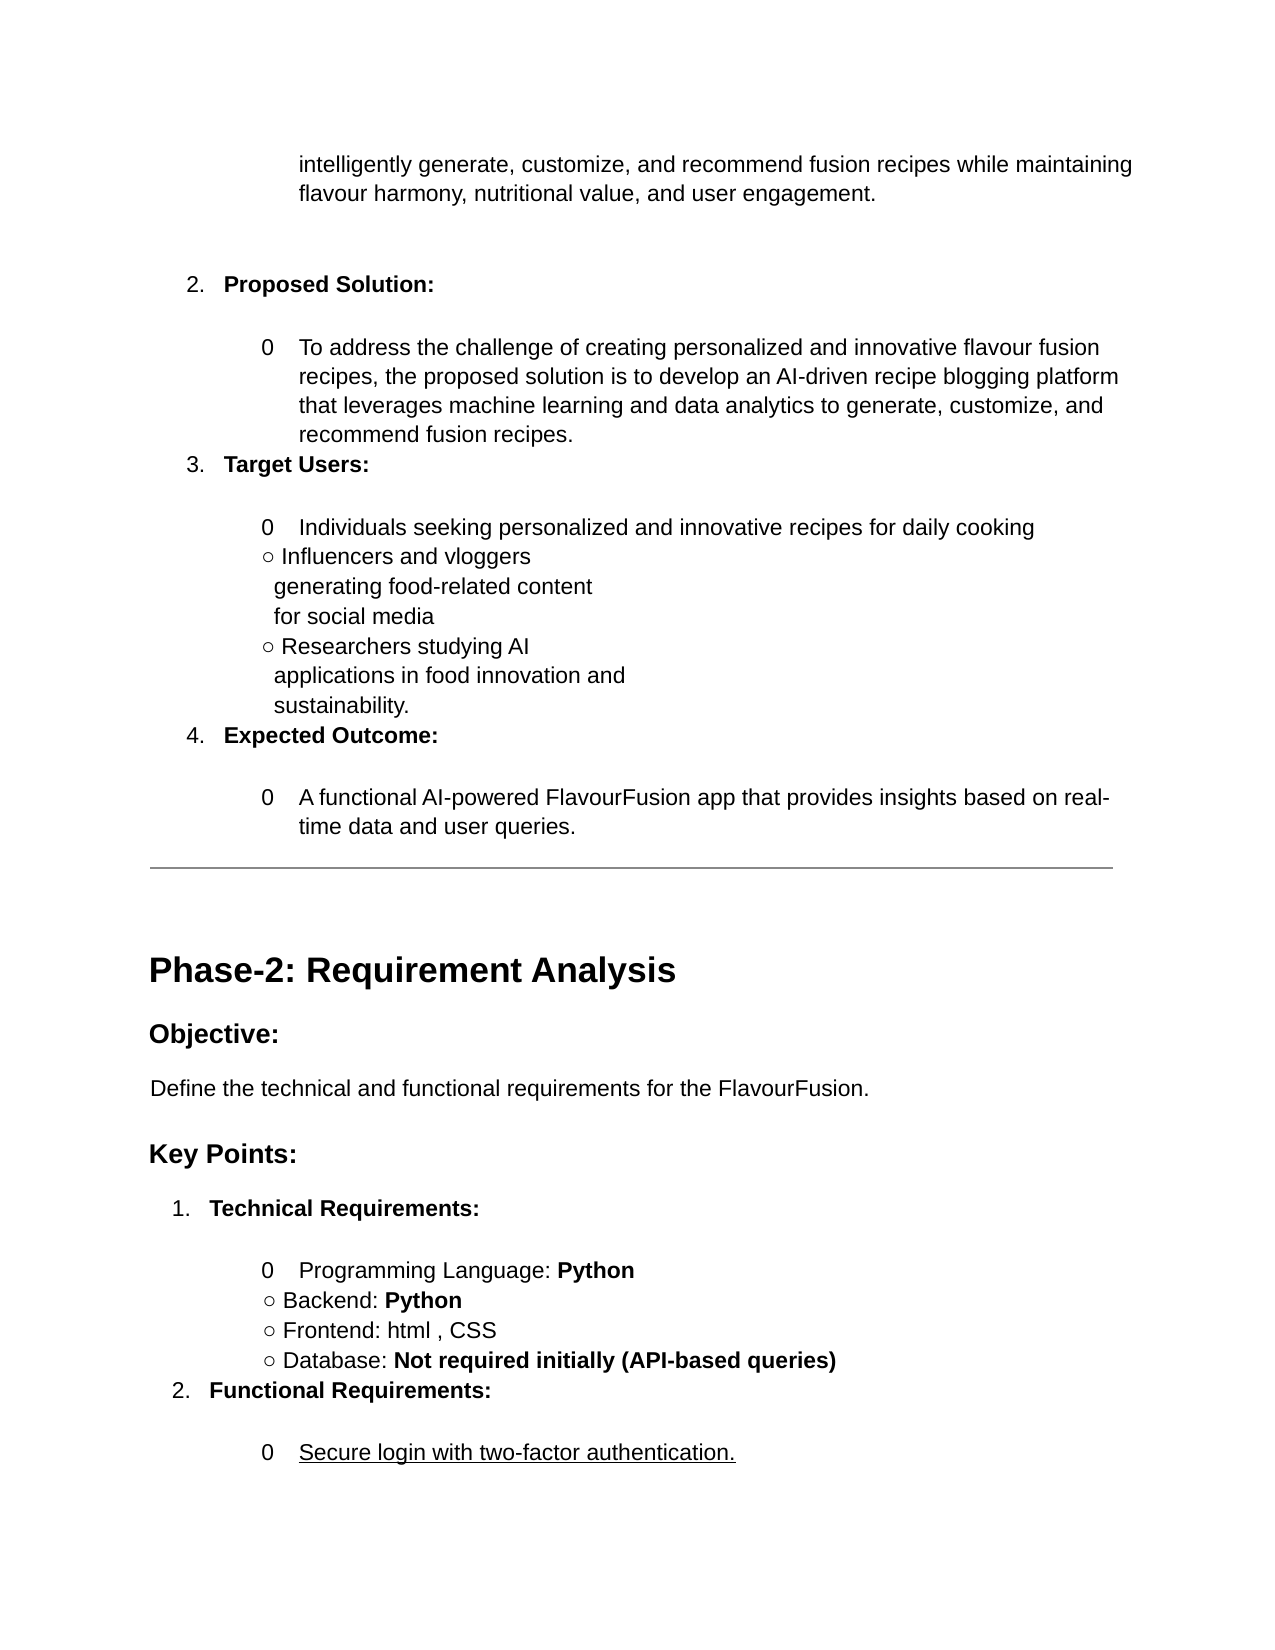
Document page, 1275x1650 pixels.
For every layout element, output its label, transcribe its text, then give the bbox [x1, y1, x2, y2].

list Secure login with two-factor authentication. [261, 1439, 1136, 1466]
subtitle Phase-2: Requirement Analysis [148, 949, 1138, 990]
list Proposed Solution: [186, 271, 1138, 298]
text ○ Database: Not required initially (API-based queries) [262, 1347, 1138, 1373]
text applications in food innovation and [261, 662, 1136, 689]
text ○ Backend: Python [262, 1287, 1138, 1313]
text sustainability. [261, 692, 1136, 718]
text ○ Influencers and vloggers [261, 543, 1136, 569]
list Target Users: [186, 451, 1138, 478]
list Expected Outcome: [186, 722, 1138, 748]
text Key Points: [148, 1138, 1138, 1169]
list Programming Language: Python [261, 1257, 1136, 1283]
text generating food-related content [261, 573, 1136, 599]
list A functional AI-powered FlavourFusion app that provides insights based on real-time data and user queries. [261, 784, 1136, 840]
text ○ Researchers studying AI [261, 633, 1136, 659]
text for social media [261, 603, 1136, 629]
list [298, 151, 1136, 207]
text ○ Frontend: html , CSS [262, 1317, 1138, 1343]
list Functional Requirements: [172, 1377, 1138, 1403]
list To address the challenge of creating personalized and innovative flavour fusion recipes, the proposed solution is to develop an AI-driven recipe blogging platform that leverages machine learning and data analytics to generate, customize, and recommend fusion recipes. [261, 334, 1136, 447]
text Objective: [148, 1018, 1138, 1049]
text Define the technical and functional requirements for the FlavourFusion. [150, 1074, 1136, 1101]
list Individuals seeking personalized and innovative recipes for daily cooking [261, 513, 1136, 540]
list Technical Requirements: [172, 1195, 1138, 1221]
